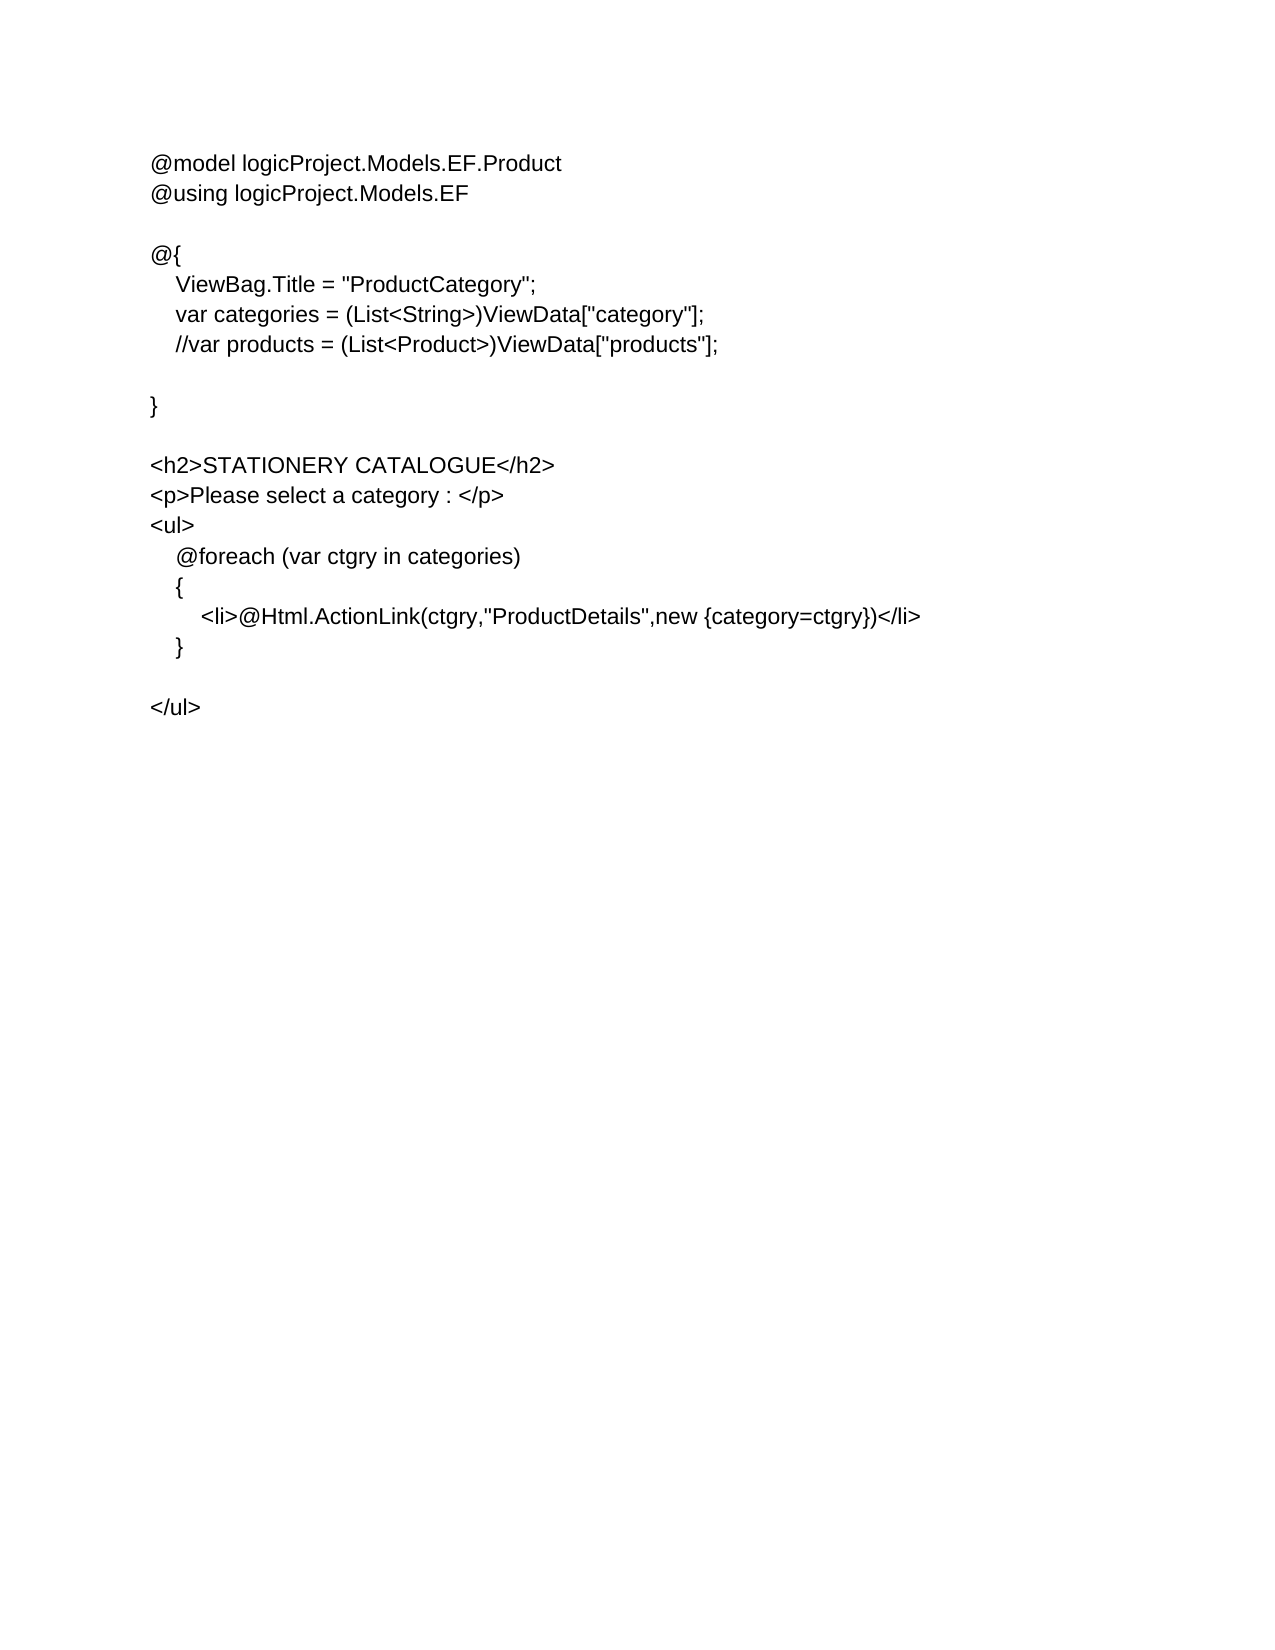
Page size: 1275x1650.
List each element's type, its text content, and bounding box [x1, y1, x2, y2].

text @model logicProject.Models.EF.Product [150, 150, 1125, 176]
text <p>Please select a category : </p> [150, 482, 1125, 509]
text ViewBag.Title = "ProductCategory"; [150, 271, 1125, 297]
text var categories = (List<String>)ViewData["category"]; [150, 301, 1125, 327]
text } [150, 392, 1125, 418]
text <li>@Html.ActionLink(ctgry,"ProductDetails",new {category=ctgry})</li> [150, 603, 1125, 629]
text <h2>STATIONERY CATALOGUE</h2> [150, 452, 1125, 478]
text //var products = (List<Product>)ViewData["products"]; [150, 331, 1125, 358]
text @{ [150, 241, 1125, 267]
text @foreach (var ctgry in categories) [150, 543, 1125, 569]
text @using logicProject.Models.EF [150, 180, 1125, 207]
text </ul> [150, 694, 1125, 720]
text { [150, 573, 1125, 599]
text } [150, 633, 1125, 660]
text <ul> [150, 512, 1125, 539]
